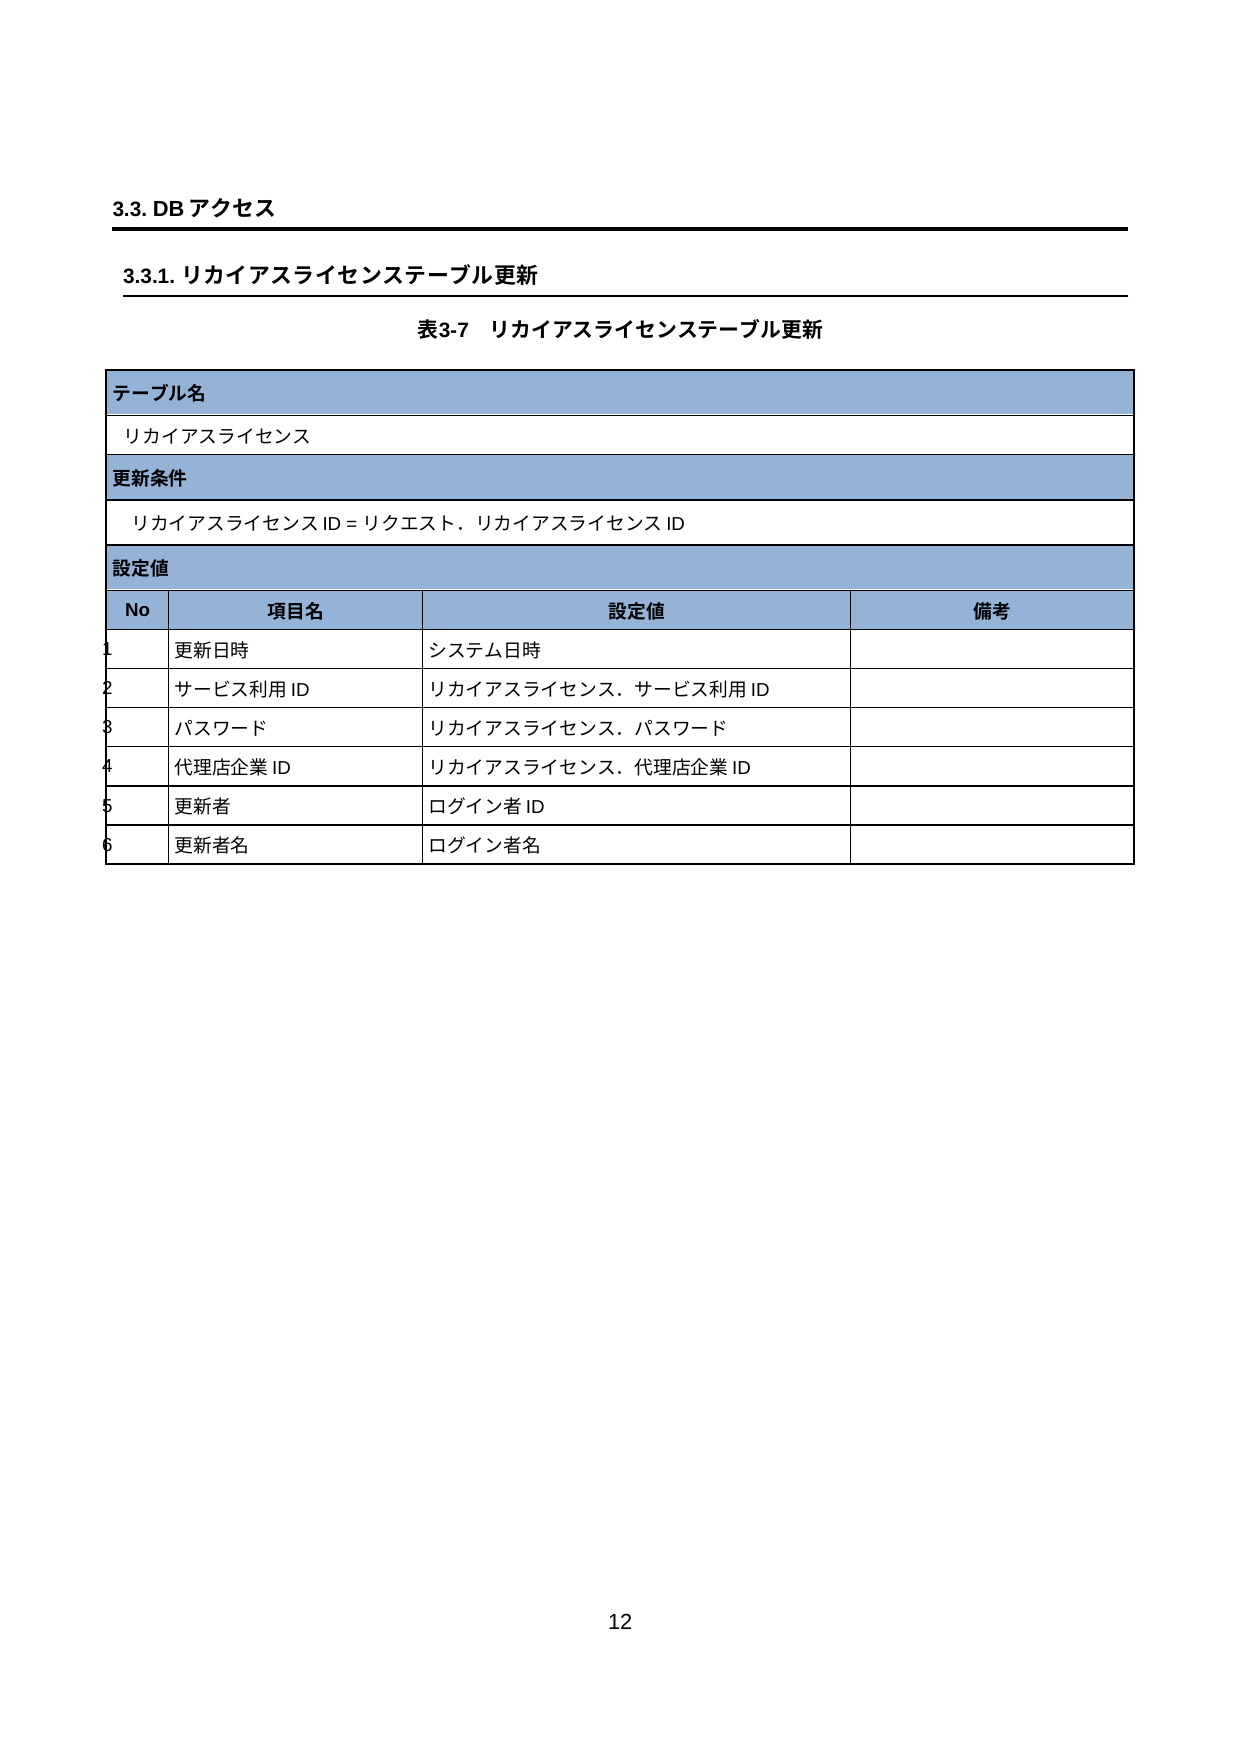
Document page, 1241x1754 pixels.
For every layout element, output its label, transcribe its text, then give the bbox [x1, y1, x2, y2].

table_cell [851, 826, 1133, 863]
table_cell パスワード [169, 708, 422, 746]
subtitle DBアクセス [112, 188, 1128, 227]
table_cell [107, 630, 168, 668]
table_cell 更新日時 [169, 630, 422, 668]
table_cell 更新条件 [107, 455, 1133, 499]
table_cell [851, 630, 1133, 668]
table_cell リカイアスライセンス．サービス利用ID [423, 669, 850, 707]
table_cell サービス利用ID [169, 669, 422, 707]
table_cell リカイアスライセンス．パスワード [423, 708, 850, 746]
table_cell システム日時 [423, 630, 850, 668]
table_cell [107, 747, 168, 785]
table_cell ログイン者ID [423, 787, 850, 824]
table_cell [851, 708, 1133, 746]
table_cell 備考 [851, 591, 1133, 629]
table_header テーブル名 [107, 371, 1133, 414]
table_cell No [107, 591, 168, 629]
table_cell [107, 669, 168, 707]
table_cell 設定値 [423, 591, 850, 629]
table_cell 項目名 [169, 591, 422, 629]
table_cell リカイアスライセンス．代理店企業ID [423, 747, 850, 785]
table_cell [851, 669, 1133, 707]
table_cell ログイン者名 [423, 826, 850, 863]
table_cell [107, 787, 168, 824]
table_cell [107, 826, 168, 863]
subtitle リカイアスライセンステーブル更新 [123, 256, 1128, 295]
table_cell 設定値 [107, 546, 1133, 589]
table_cell リカイアスライセンスID = リクエスト．リカイアスライセンスID [107, 501, 1133, 544]
table_cell [851, 787, 1133, 824]
table_cell 更新者名 [169, 826, 422, 863]
table_cell 代理店企業ID [169, 747, 422, 785]
table_cell 更新者 [169, 787, 422, 824]
table_cell [851, 747, 1133, 785]
table_cell リカイアスライセンス [107, 416, 1133, 454]
table_cell [107, 708, 168, 746]
